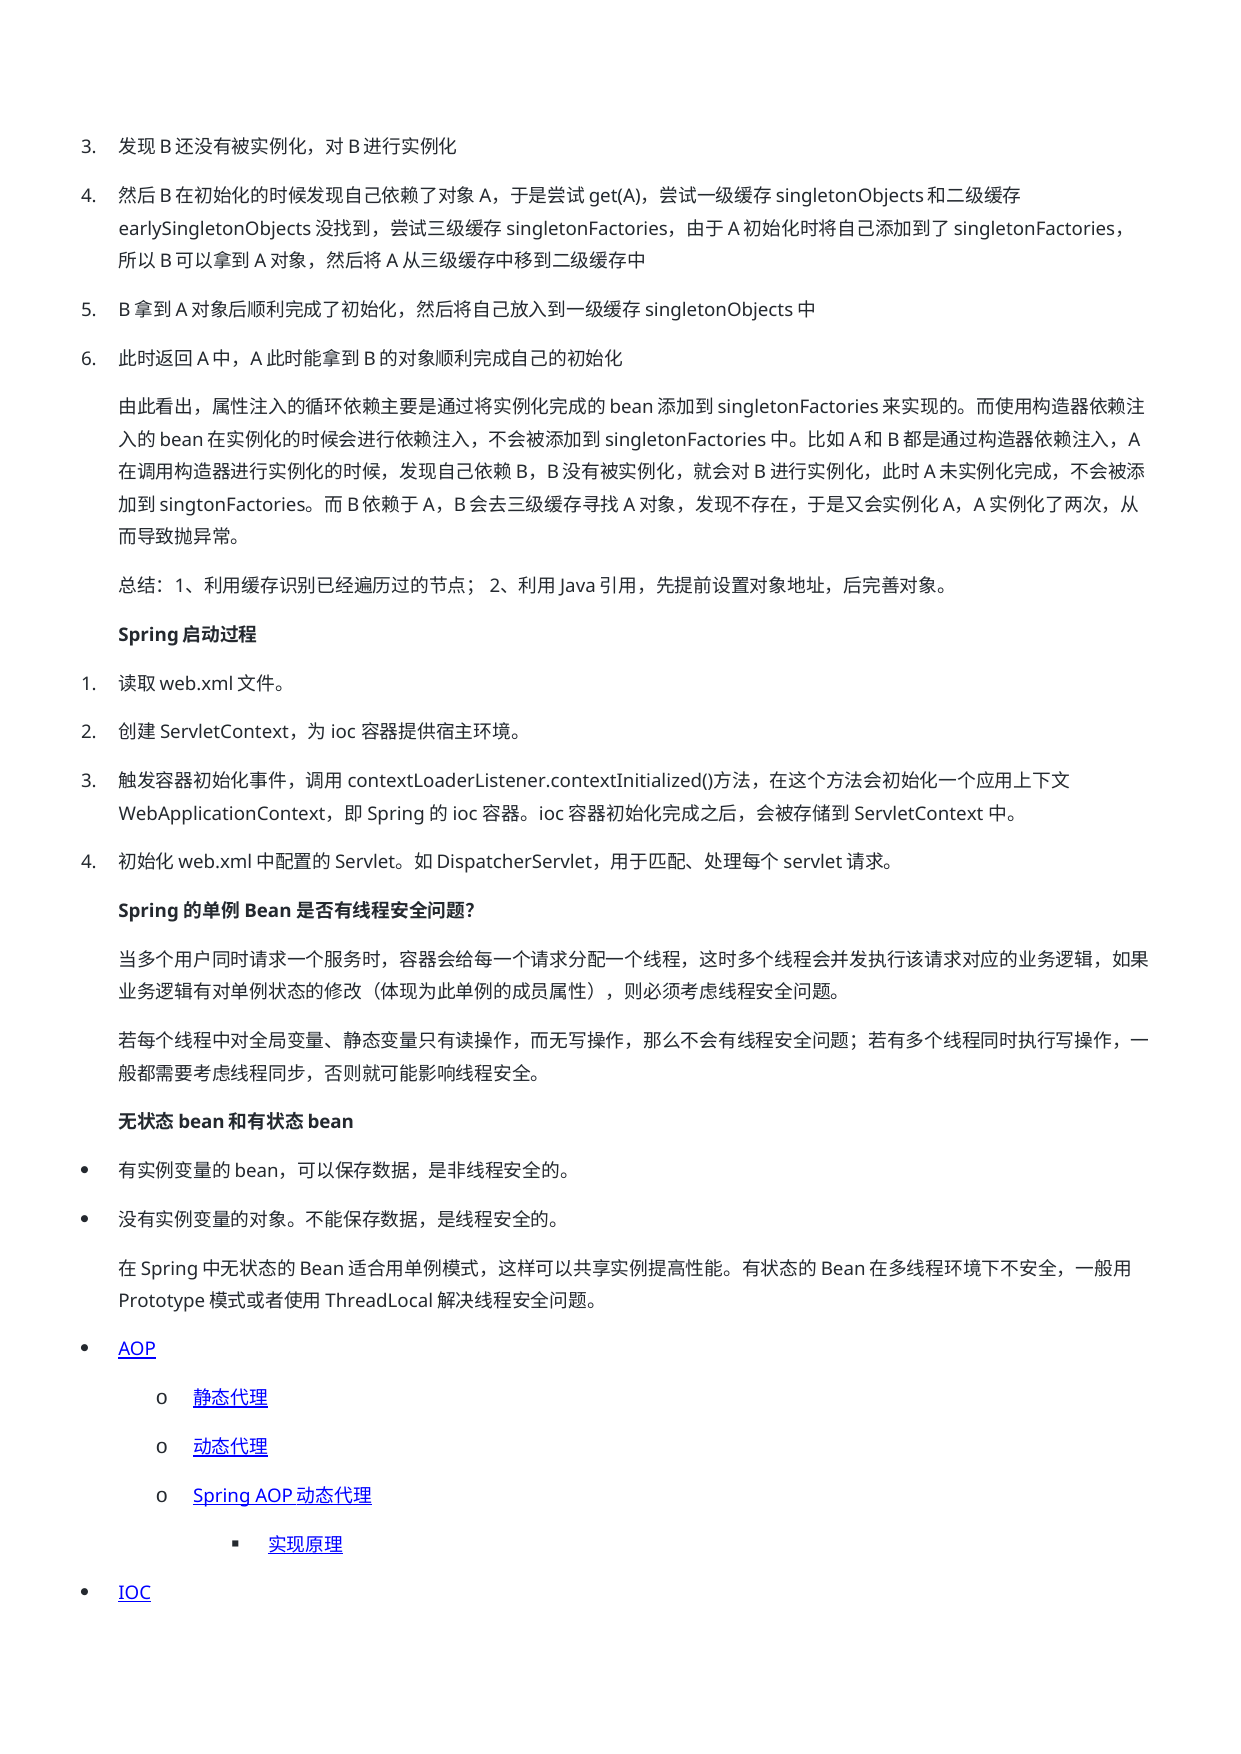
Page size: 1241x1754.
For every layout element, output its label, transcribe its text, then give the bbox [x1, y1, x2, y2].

text Spring 的单例 Bean 是否有线程安全问题？ [118, 893, 1152, 926]
list 没有实例变量的对象。不能保存数据，是线程安全的。 [81, 1202, 1152, 1234]
list 发现B还没有被实例化，对B进行实例化 [81, 129, 1152, 162]
list 触发容器初始化事件，调用 contextLoaderListener.contextInitialized()方法，在这个方法会初始化一个应用上下文WebApplicationContext，即 Spring 的 ioc 容器。ioc 容器初始化完成之后，会被存储到 ServletContext 中。 [81, 763, 1152, 828]
list B拿到A对象后顺利完成了初始化，然后将自己放入到一级缓存singletonObjects中 [81, 292, 1152, 324]
text 总结：1、利用缓存识别已经遍历过的节点； 2、利用Java引用，先提前设置对象地址，后完善对象。 [118, 568, 1152, 601]
list 实现原理 [230, 1527, 1152, 1559]
text Spring启动过程 [118, 617, 1152, 649]
list 创建 ServletContext，为 ioc 容器提供宿主环境。 [81, 714, 1152, 747]
list 动态代理 [155, 1429, 1152, 1462]
list Spring AOP动态代理 [155, 1478, 1152, 1511]
list 然后B在初始化的时候发现自己依赖了对象A，于是尝试get(A)，尝试一级缓存singletonObjects和二级缓存earlySingletonObjects没找到，尝试三级缓存singletonFactories，由于A初始化时将自己添加到了singletonFactories，所以B可以拿到A对象，然后将A从三级缓存中移到二级缓存中 [81, 178, 1152, 276]
list 静态代理 [155, 1381, 1152, 1413]
list 此时返回A中，A此时能拿到B的对象顺利完成自己的初始化 [81, 341, 1152, 373]
list IOC [81, 1576, 1152, 1608]
list AOP [81, 1332, 1152, 1364]
list 有实例变量的bean，可以保存数据，是非线程安全的。 [81, 1153, 1152, 1186]
list 初始化web.xml中配置的Servlet。如DispatcherServlet，用于匹配、处理每个servlet请求。 [81, 844, 1152, 877]
text 由此看出，属性注入的循环依赖主要是通过将实例化完成的bean添加到singletonFactories来实现的。而使用构造器依赖注入的bean在实例化的时候会进行依赖注入，不会被添加到singletonFactories中。比如A和B都是通过构造器依赖注入，A在调用构造器进行实例化的时候，发现自己依赖B，B没有被实例化，就会对B进行实例化，此时A未实例化完成，不会被添加到singtonFactories。而B依赖于A，B会去三级缓存寻找A对象，发现不存在，于是又会实例化A，A实例化了两次，从而导致抛异常。 [118, 389, 1152, 552]
text 无状态bean和有状态bean [118, 1104, 1152, 1137]
list 读取web.xml文件。 [81, 666, 1152, 698]
text 在Spring中无状态的Bean适合用单例模式，这样可以共享实例提高性能。有状态的Bean在多线程环境下不安全，一般用Prototype模式或者使用ThreadLocal解决线程安全问题。 [118, 1251, 1152, 1316]
text 当多个用户同时请求一个服务时，容器会给每一个请求分配一个线程，这时多个线程会并发执行该请求对应的业务逻辑，如果业务逻辑有对单例状态的修改（体现为此单例的成员属性），则必须考虑线程安全问题。 [118, 942, 1152, 1007]
text 若每个线程中对全局变量、静态变量只有读操作，而无写操作，那么不会有线程安全问题；若有多个线程同时执行写操作，一般都需要考虑线程同步，否则就可能影响线程安全。 [118, 1023, 1152, 1088]
